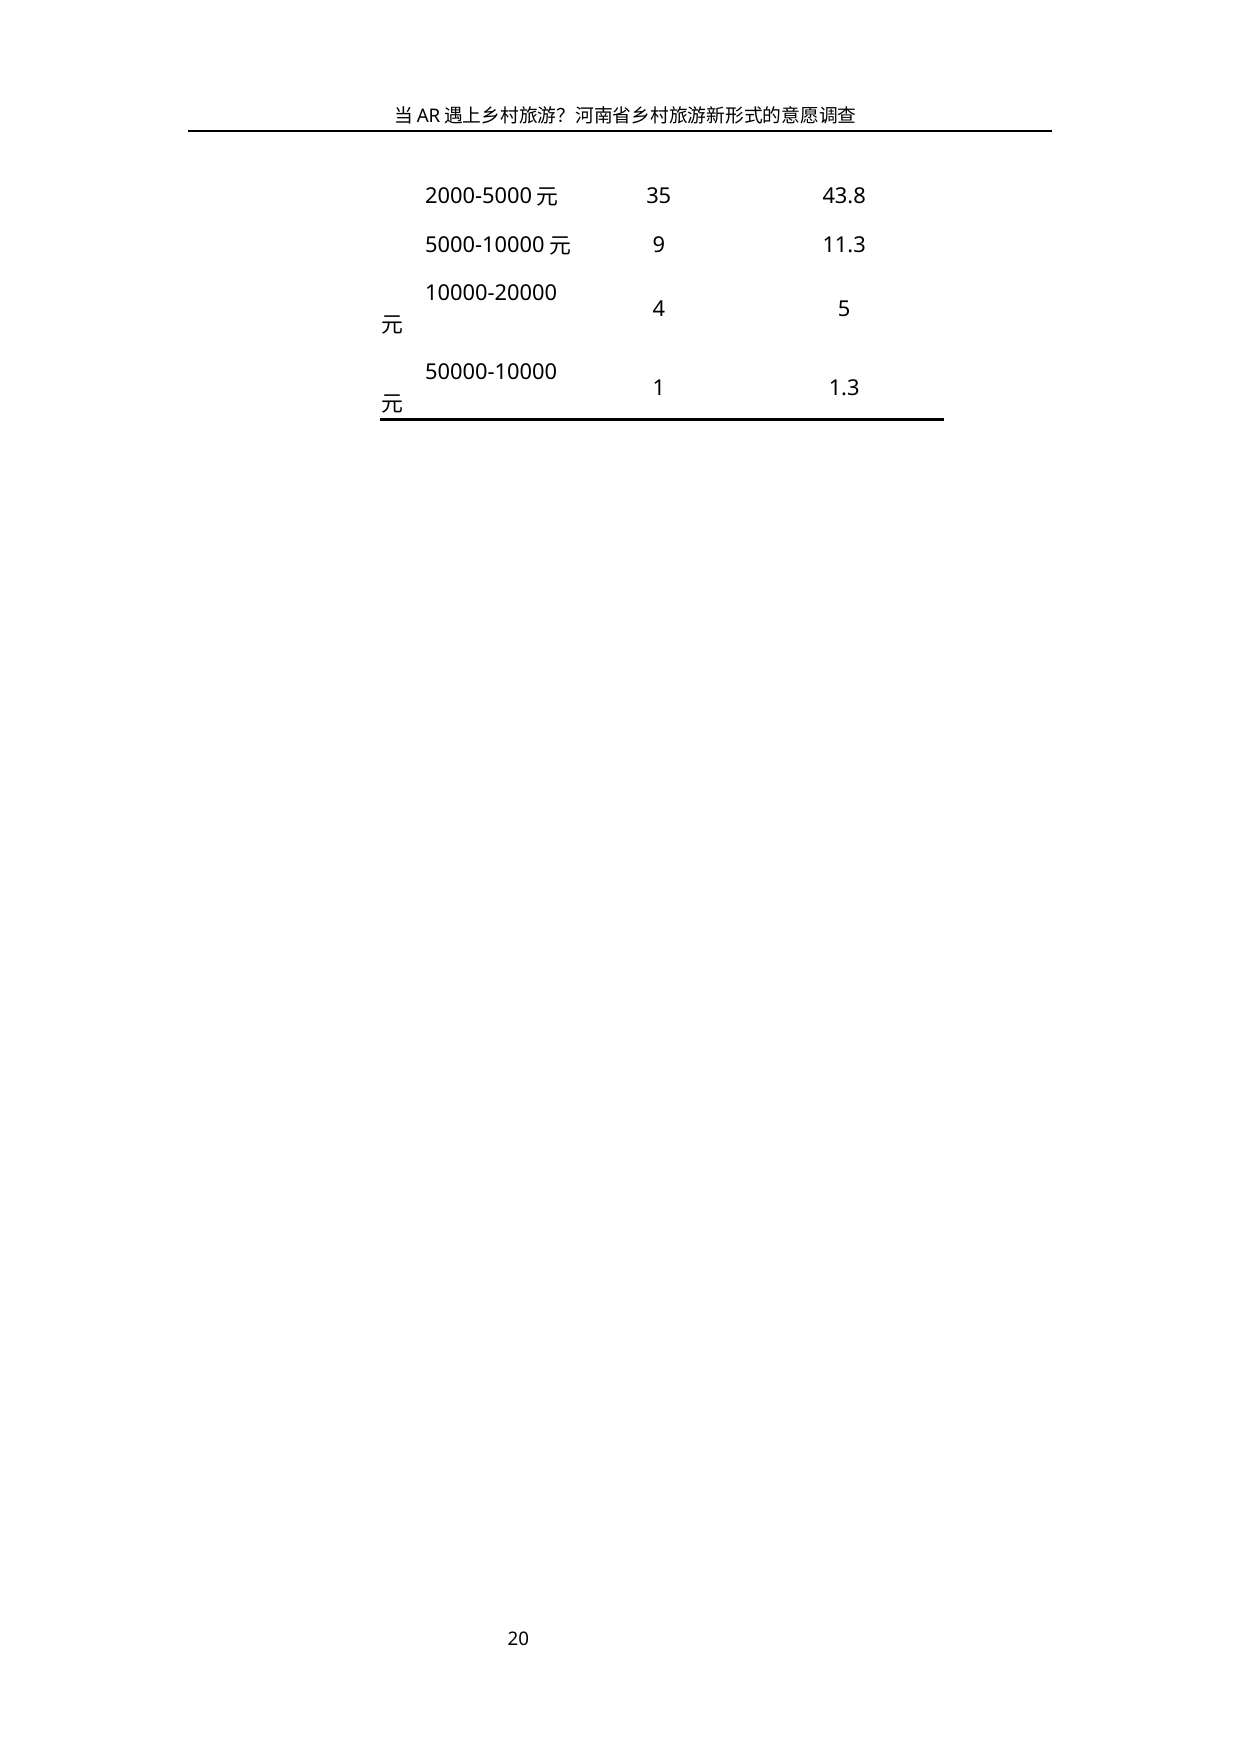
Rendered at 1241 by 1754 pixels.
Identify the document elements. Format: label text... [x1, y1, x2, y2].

table_cell 2000-5000元 [380, 162, 573, 211]
table_cell 50000-10000元 [380, 339, 573, 418]
table_cell 1.3 [700, 339, 944, 418]
table_cell 5000-10000元 [380, 211, 573, 260]
table_cell 9 [573, 211, 700, 260]
table_cell 35 [573, 162, 700, 211]
table_cell 1 [573, 339, 700, 418]
table_cell 4 [573, 260, 700, 339]
table_cell 11.3 [700, 211, 944, 260]
table_cell 43.8 [700, 162, 944, 211]
table_cell 10000-20000元 [380, 260, 573, 339]
table_cell 5 [700, 260, 944, 339]
